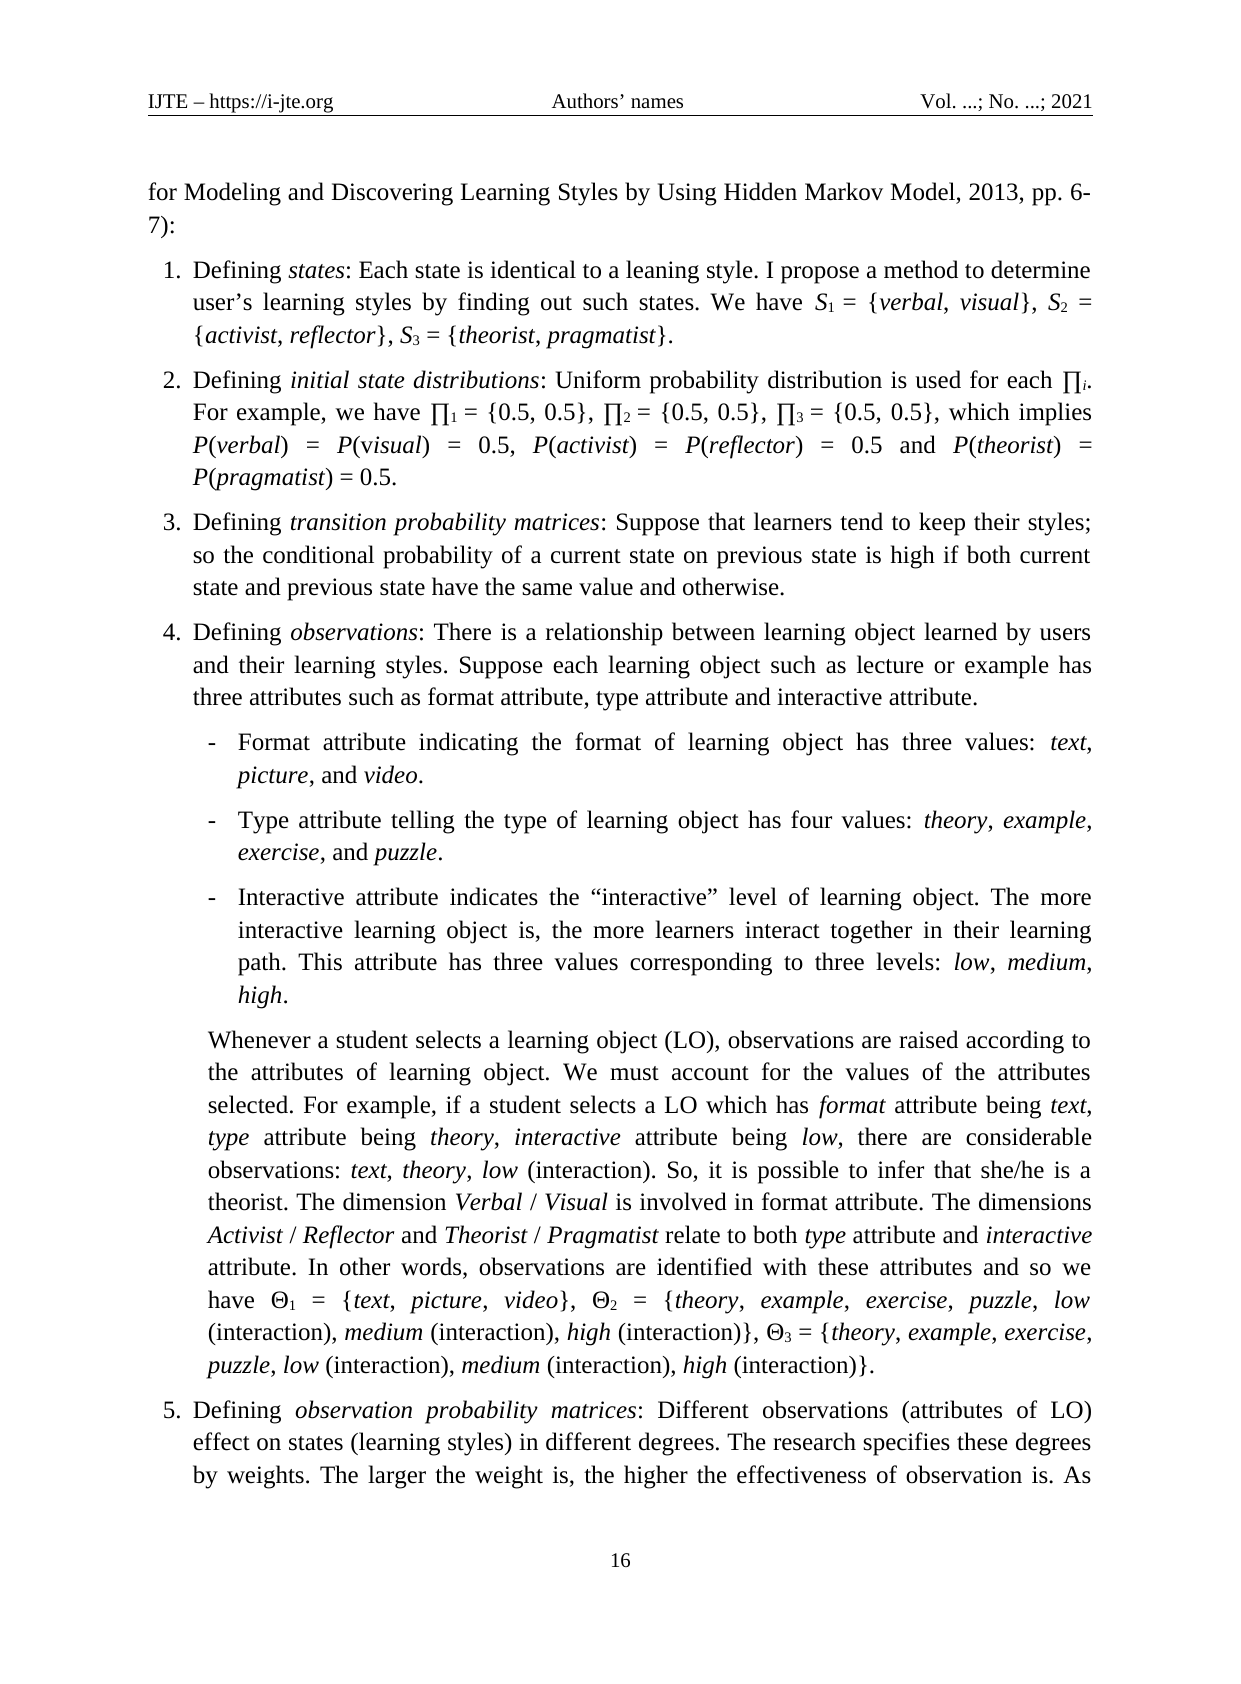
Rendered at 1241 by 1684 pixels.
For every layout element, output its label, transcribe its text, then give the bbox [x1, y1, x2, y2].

text Whenever a student selects a learning object (LO), observations are raised according to the attributes of learning object. We must account for the values of the attributes selected. For example, if a student selects a LO which has format attribute being text, type attribute being theory, interactive attribute being low, there are considerable observations: text, theory, low (interaction). So, it is possible to infer that she/he is a theorist. The dimension Verbal / Visual is involved in format attribute. The dimensions Activist / Reflector and Theorist / Pragmatist relate to both type attribute and interactive attribute. In other words, observations are identified with these attributes and so we have Θ1 = {text, picture, video}, Θ2 = {theory, example, exercise, puzzle, low (interaction), medium (interaction), high (interaction)}, Θ3 = {theory, example, exercise, puzzle, low (interaction), medium (interaction), high (interaction)}. [208, 1023, 1092, 1380]
list Defining initial state distributions: Uniform probability distribution is used for each ∏i. For example, we have ∏1 = {0.5, 0.5}, ∏2 = {0.5, 0.5}, ∏3 = {0.5, 0.5}, which implies P(verbal) = P(visual) = 0.5, P(activist) = P(reflector) = 0.5 and P(theorist) = P(pragmatist) = 0.5. [163, 363, 1092, 493]
list Interactive attribute indicates the “interactive” level of learning object. The more interactive learning object is, the more learners interact together in their learning path. This attribute has three values corresponding to three levels: low, medium, high. [208, 880, 1092, 1010]
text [148, 175, 1092, 240]
list Format attribute indicating the format of learning object has three values: text, picture, and video. [208, 725, 1092, 790]
list Defining transition probability matrices: Suppose that learners tend to keep their styles; so the conditional probability of a current state on previous state is high if both current state and previous state have the same value and otherwise. [163, 505, 1092, 603]
list Type attribute telling the type of learning object has four values: theory, example, exercise, and puzzle. [208, 803, 1092, 868]
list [163, 1393, 1092, 1490]
list Defining states: Each state is identical to a leaning style. I propose a method to determine user’s learning styles by finding out such states. We have S1 = {verbal, visual}, S2 = {activist, reflector}, S3 = {theorist, pragmatist}. [163, 253, 1092, 350]
list Defining observations: There is a relationship between learning object learned by users and their learning styles. Suppose each learning object such as lecture or example has three attributes such as format attribute, type attribute and interactive attribute. [163, 615, 1092, 713]
